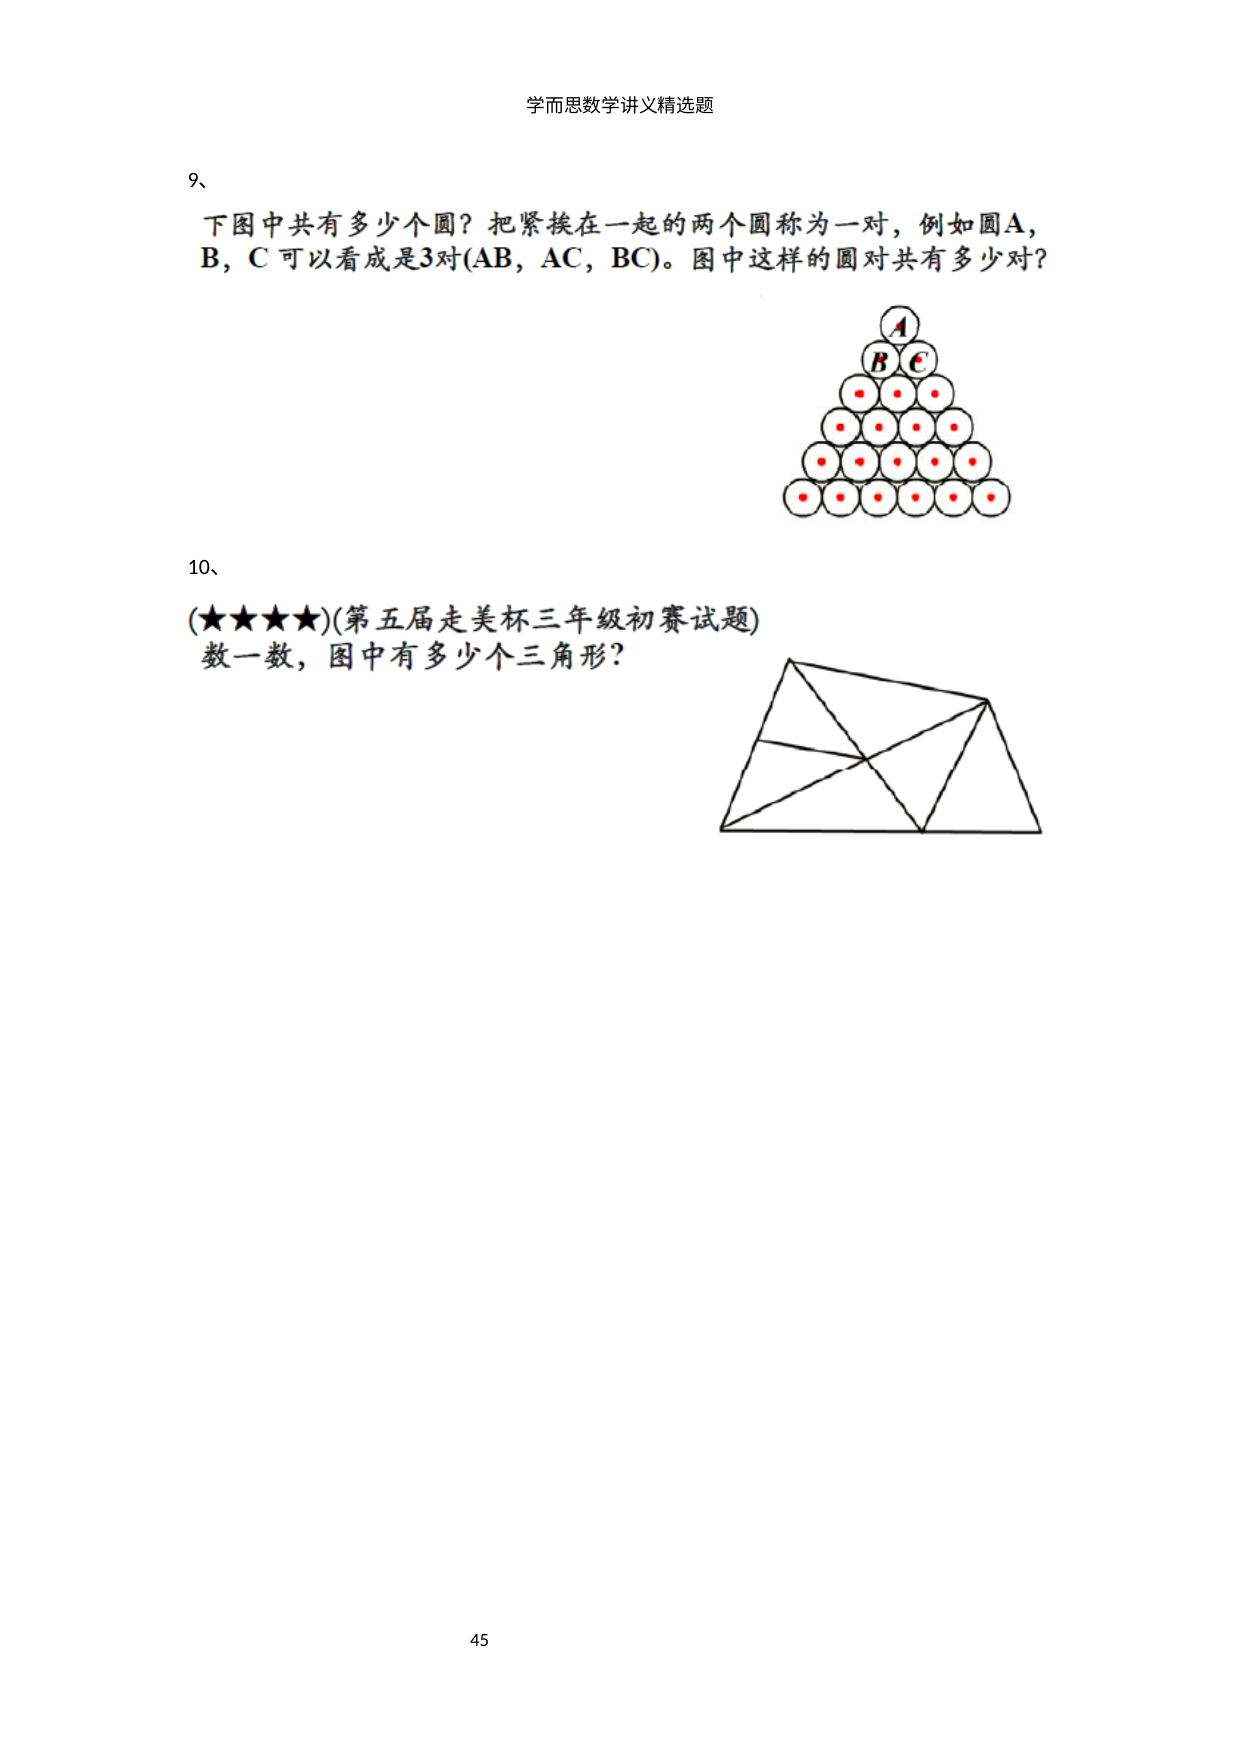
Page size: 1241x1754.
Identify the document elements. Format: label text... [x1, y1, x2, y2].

picture [187, 210, 1053, 527]
picture [187, 597, 1053, 861]
list 10、 [187, 549, 1053, 581]
list 9、 [187, 162, 1053, 194]
